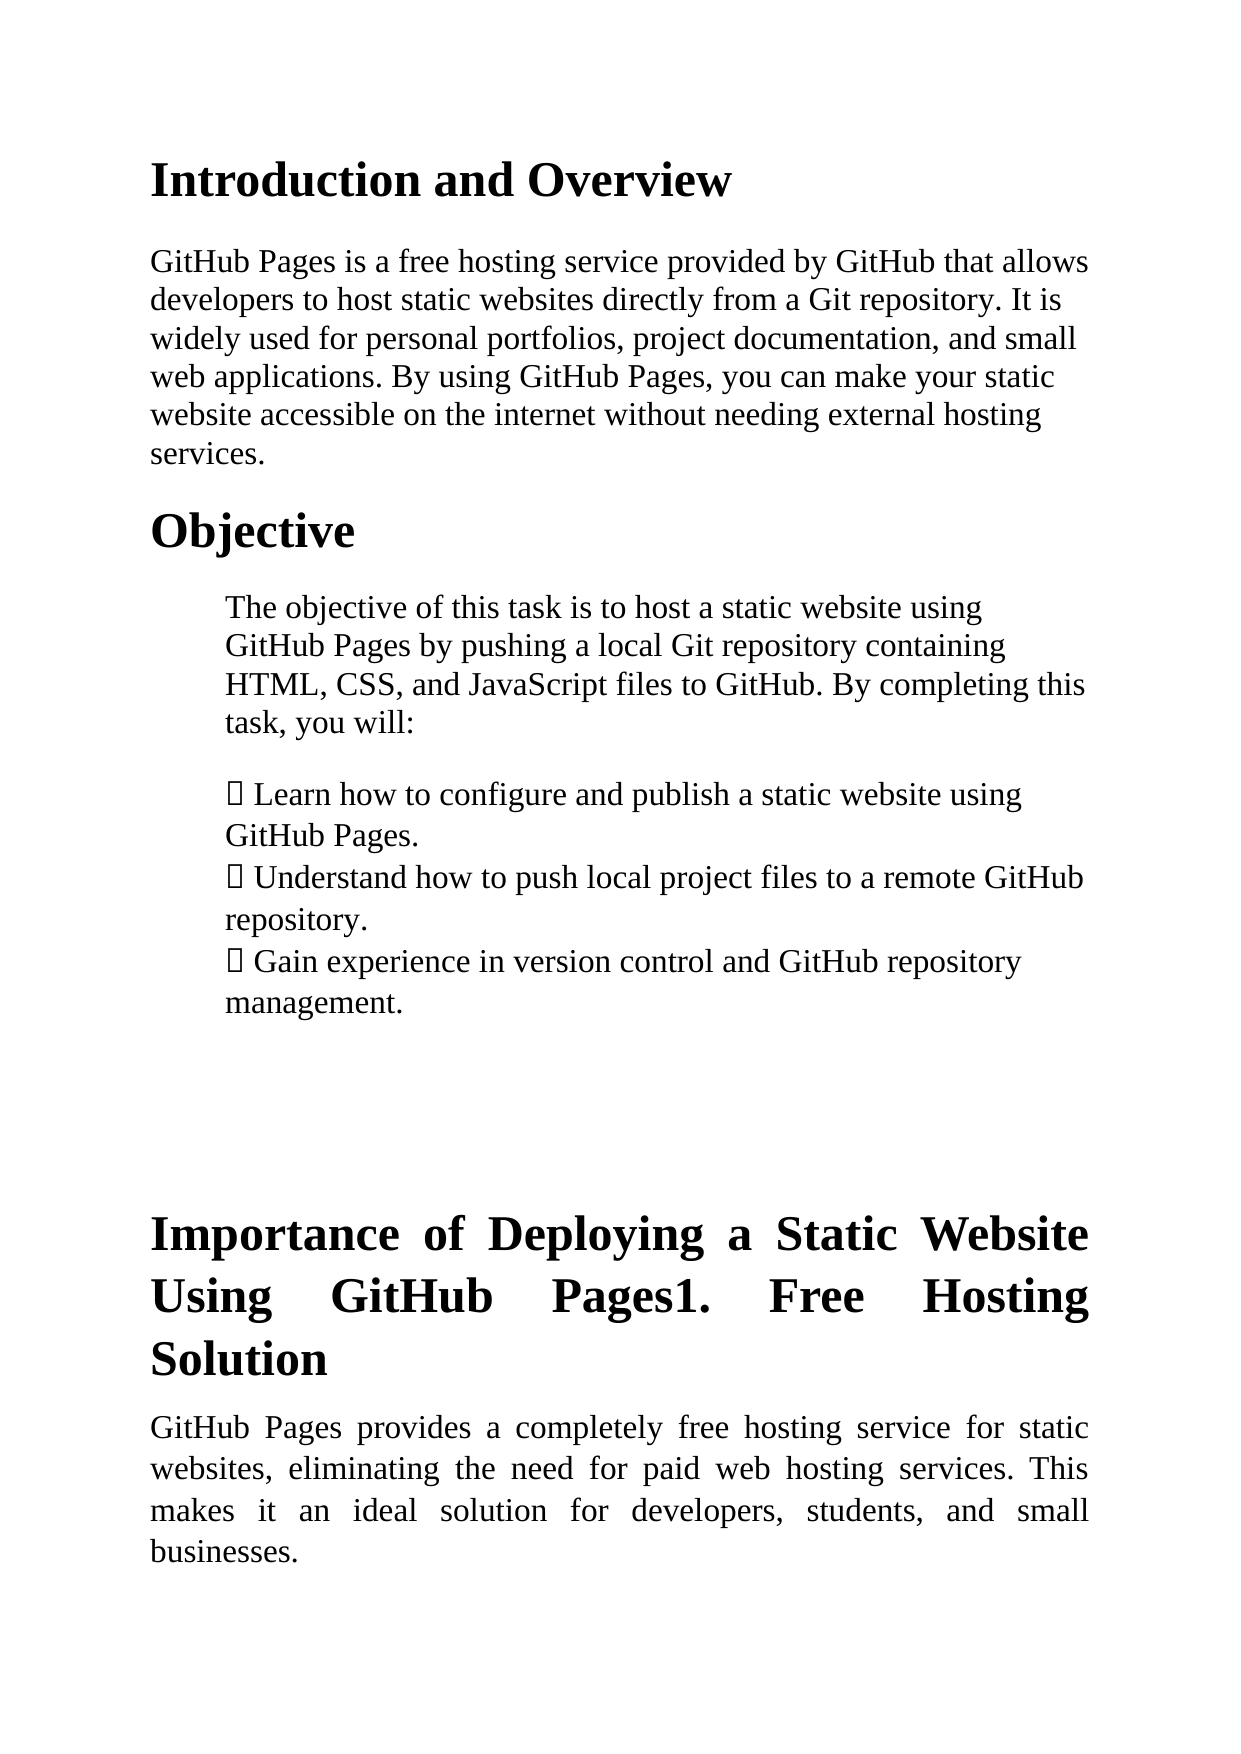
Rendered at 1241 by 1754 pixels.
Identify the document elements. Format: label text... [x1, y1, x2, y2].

text GitHub Pages provides a completely free hosting service for static websites, eliminating the need for paid web hosting services. This makes it an ideal solution for developers, students, and small businesses. [150, 1407, 1090, 1569]
text The objective of this task is to host a static website using GitHub Pages by pushing a local Git repository containing HTML, CSS, and JavaScript files to GitHub. By completing this task, you will: [225, 587, 1090, 740]
text ✅ Learn how to configure and publish a static website using GitHub Pages. ✅ Understand how to push local project files to a remote GitHub repository. ✅ Gain experience in version control and GitHub repository management. [225, 769, 1090, 1021]
text Importance of Deploying a Static Website Using GitHub Pages1. Free Hosting Solution [150, 1204, 1090, 1386]
text GitHub Pages is a free hosting service provided by GitHub that allows developers to host static websites directly from a Git repository. It is widely used for personal portfolios, project documentation, and small web applications. By using GitHub Pages, you can make your static website accessible on the internet without needing external hosting services. [150, 241, 1090, 471]
text Introduction and Overview [150, 150, 1090, 207]
text Objective [150, 500, 1090, 558]
